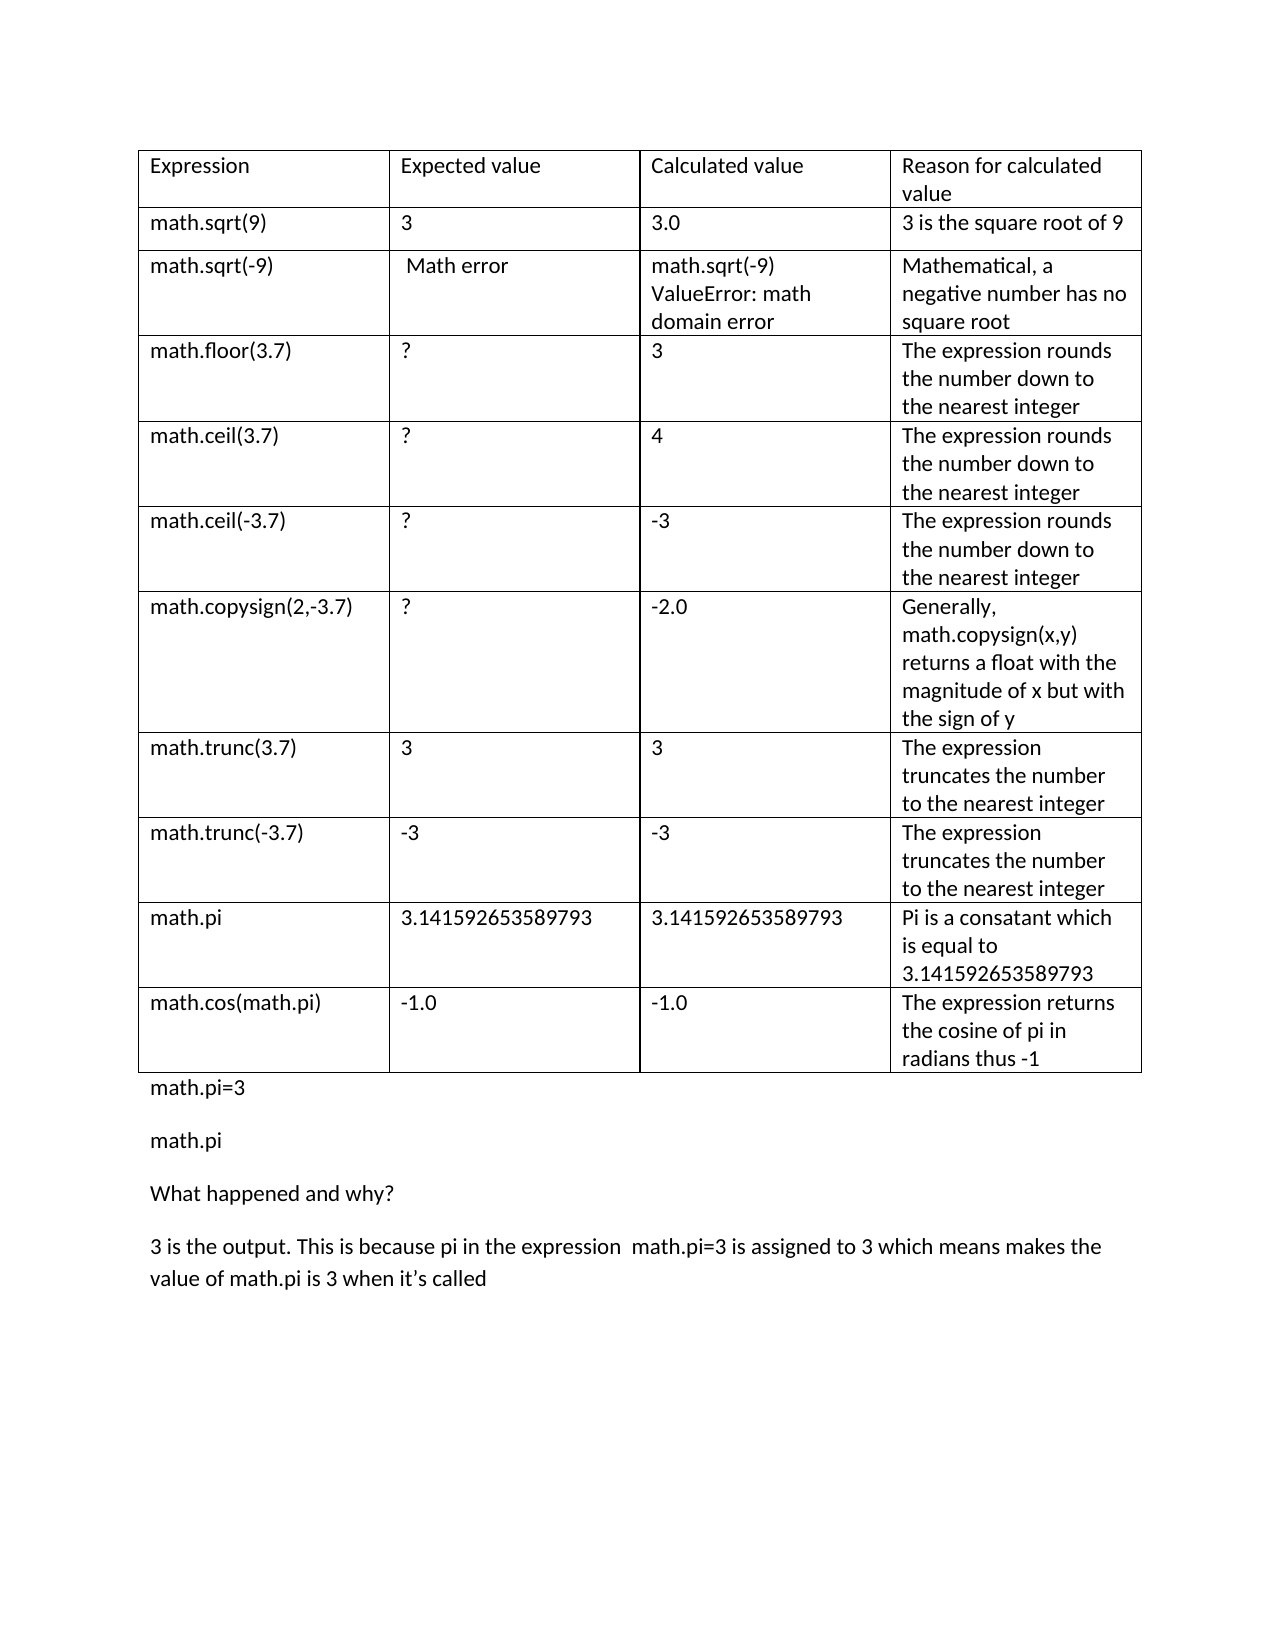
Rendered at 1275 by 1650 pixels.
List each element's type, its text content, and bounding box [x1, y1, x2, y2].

table_cell 3 [641, 733, 890, 817]
table_cell -1.0 [641, 988, 890, 1072]
table_cell math.ceil(-3.7) [139, 507, 389, 591]
table_cell ? [390, 336, 639, 421]
table_cell -1.0 [390, 988, 639, 1072]
text math.pi [150, 1126, 1125, 1154]
table_header Expected value [390, 151, 639, 207]
table_cell math.copysign(2,-3.7) [139, 592, 389, 732]
table_cell math.ceil(3.7) [139, 422, 389, 506]
table_cell Generally, math.copysign(x,y) returns a float with the magnitude of x but with the sign of y [891, 592, 1141, 732]
table_cell The expression truncates the number to the nearest integer [891, 733, 1141, 817]
table_cell math.sqrt(9) [139, 208, 389, 250]
table_header Reason for calculated value [891, 151, 1141, 207]
table_cell math.cos(math.pi) [139, 988, 389, 1072]
table_cell ? [390, 592, 639, 732]
table_cell Pi is a consatant which is equal to 3.141592653589793 [891, 903, 1141, 987]
table_cell -3 [641, 507, 890, 591]
table_cell The expression rounds the number down to the nearest integer [891, 336, 1141, 421]
table_header Calculated value [641, 151, 890, 207]
table_cell ? [390, 507, 639, 591]
table_cell -3 [641, 818, 890, 902]
text What happened and why? [150, 1179, 1125, 1207]
table_cell math.trunc(-3.7) [139, 818, 389, 902]
text 3 is the output. This is because pi in the expression math.pi=3 is assigned to 3 which means makes the value of math.pi is 3 when it’s called [150, 1232, 1125, 1293]
table_cell math.sqrt(-9) [139, 251, 389, 335]
table_cell Mathematical, a negative number has no square root [891, 251, 1141, 335]
table_cell 3 [390, 733, 639, 817]
table_cell math.pi [139, 903, 389, 987]
table_cell The expression rounds the number down to the nearest integer [891, 507, 1141, 591]
table_cell The expression rounds the number down to the nearest integer [891, 422, 1141, 506]
table_cell -3 [390, 818, 639, 902]
table_header Expression [139, 151, 389, 207]
table_cell The expression truncates the number to the nearest integer [891, 818, 1141, 902]
table_cell 3 [390, 208, 639, 250]
text math.pi=3 [150, 1073, 1125, 1101]
table_cell ? [390, 422, 639, 506]
table_cell 4 [641, 422, 890, 506]
table_cell math.sqrt(-9) ValueError: math domain error [641, 251, 890, 335]
table_cell 3.141592653589793 [390, 903, 639, 987]
table_cell math.trunc(3.7) [139, 733, 389, 817]
table_cell math.floor(3.7) [139, 336, 389, 421]
table_cell Math error [390, 251, 639, 335]
table_cell The expression returns the cosine of pi in radians thus -1 [891, 988, 1141, 1072]
table_cell 3.141592653589793 [641, 903, 890, 987]
table_cell 3.0 [641, 208, 890, 250]
table_cell 3 [641, 336, 890, 421]
table_cell -2.0 [641, 592, 890, 732]
table_cell 3 is the square root of 9 [891, 208, 1141, 250]
